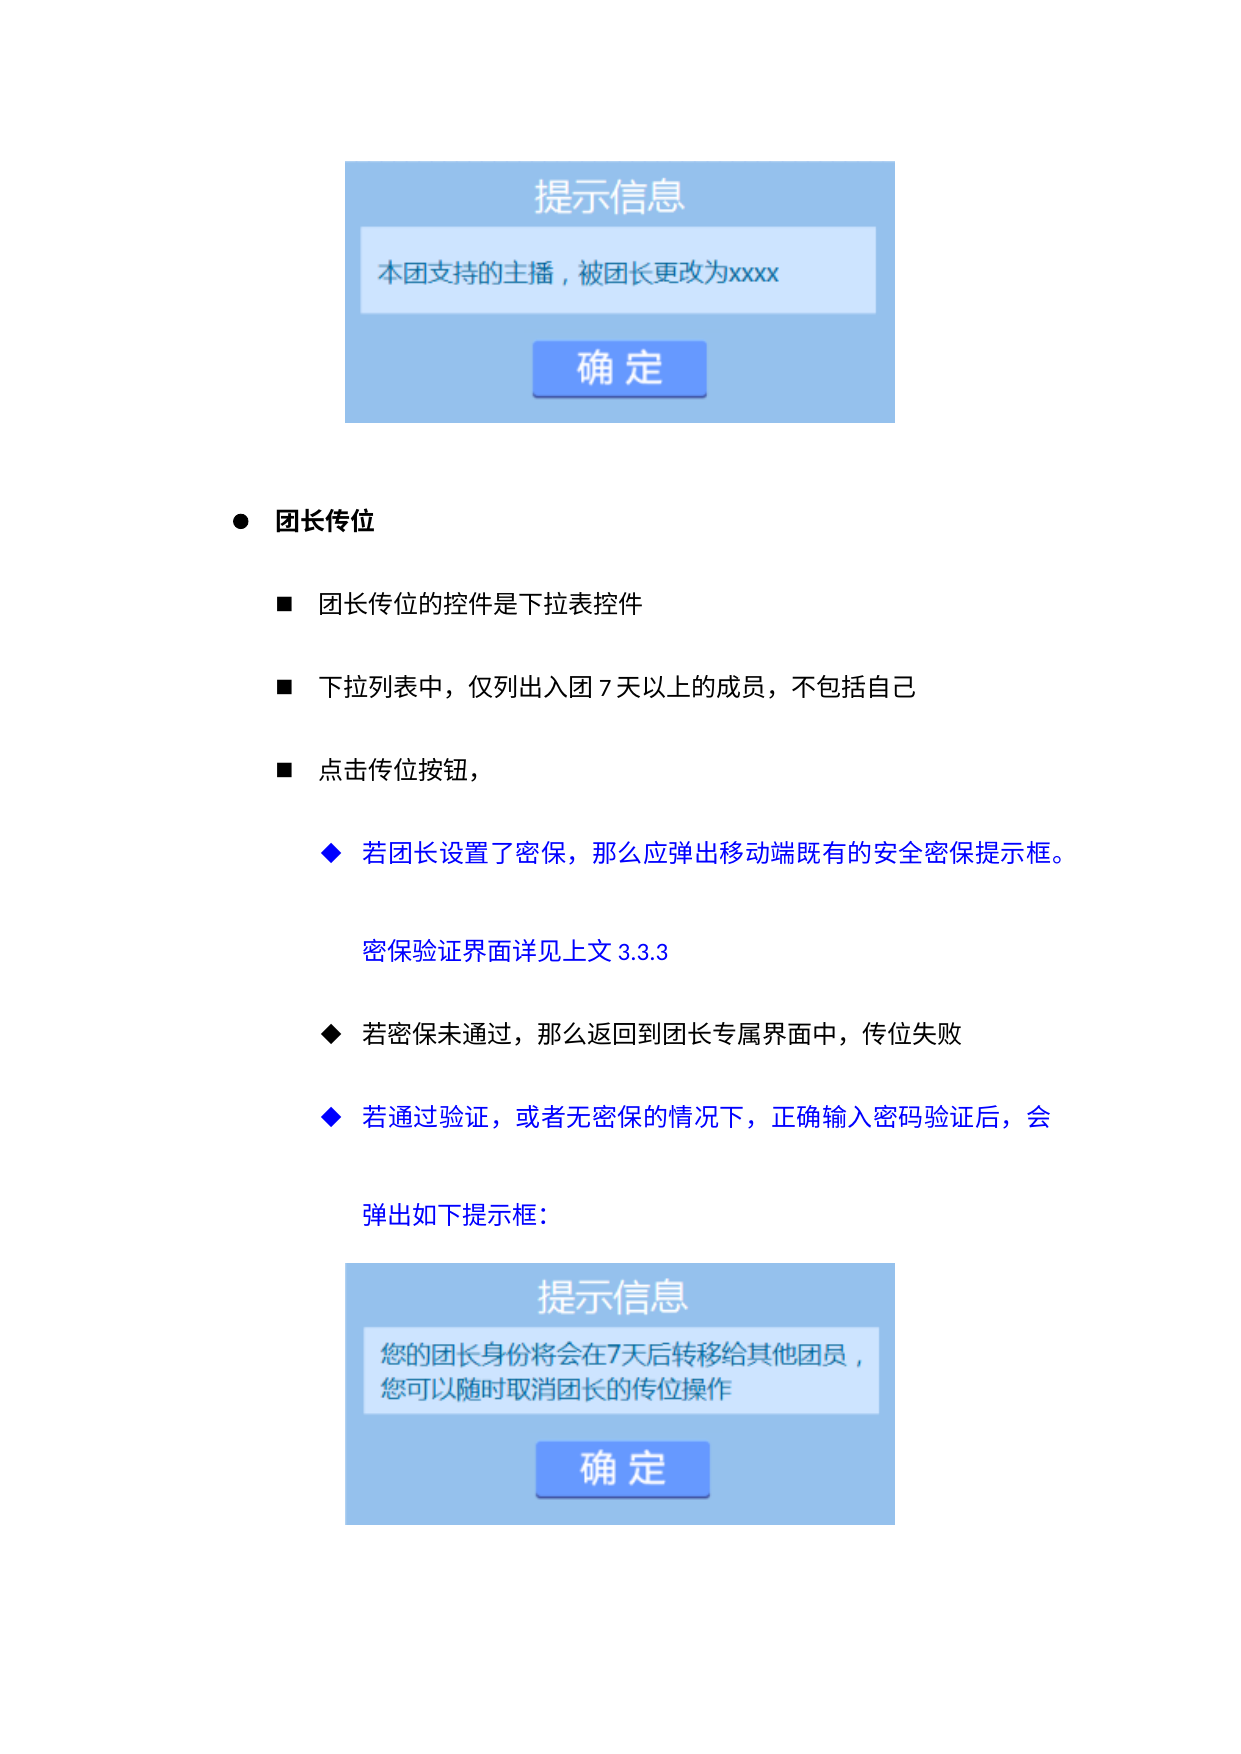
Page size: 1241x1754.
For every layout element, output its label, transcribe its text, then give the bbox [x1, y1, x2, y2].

list 点击传位按钮， [275, 736, 1053, 801]
list 若密保未通过，那么返回到团长专属界面中，传位失败 [319, 1000, 1053, 1065]
list 下拉列表中，仅列出入团7天以上的成员，不包括自己 [275, 653, 1053, 718]
list 若团长设置了密保，那么应弹出移动端既有的安全密保提示框。密保验证界面详见上文3.3.3 [319, 819, 1053, 982]
picture [345, 161, 895, 423]
list 团长传位的控件是下拉表控件 [275, 570, 1053, 635]
list 团长传位 [231, 487, 1053, 552]
list 若通过验证，或者无密保的情况下，正确输入密码验证后，会弹出如下提示框： [319, 1083, 1053, 1246]
picture [345, 1263, 895, 1525]
